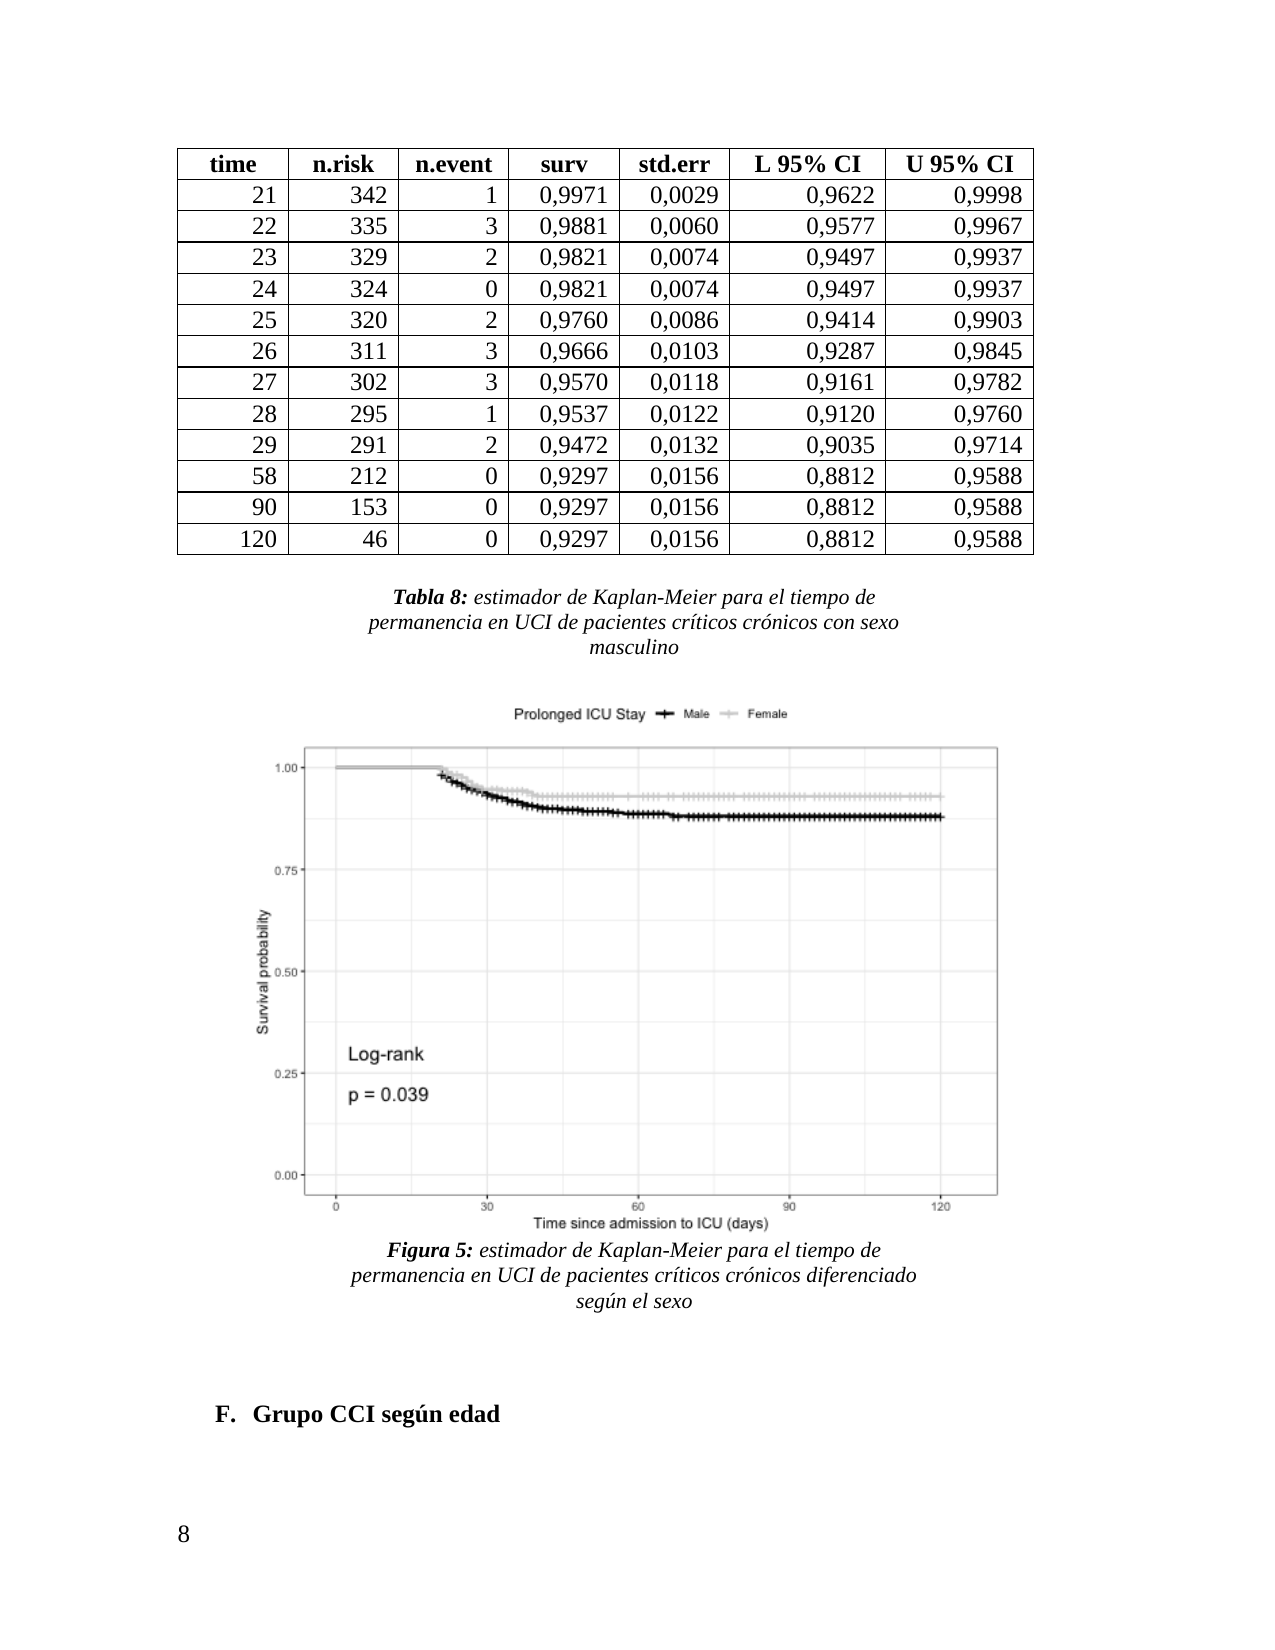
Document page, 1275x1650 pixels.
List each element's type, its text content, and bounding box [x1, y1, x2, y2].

table_cell 2 [399, 430, 508, 460]
table_cell 302 [289, 368, 398, 398]
table_cell 0,9666 [509, 336, 619, 366]
table_header n.risk [289, 149, 398, 179]
table_cell 3 [399, 368, 508, 398]
table_cell 1 [399, 180, 508, 210]
table_cell 27 [178, 368, 288, 398]
table_header surv [509, 149, 619, 179]
table_cell 0,9120 [730, 399, 885, 429]
table_cell 24 [178, 274, 288, 304]
table_cell 0,9821 [509, 243, 619, 273]
table_cell 0,9161 [730, 368, 885, 398]
table_cell 311 [289, 336, 398, 366]
table_cell 0 [399, 493, 508, 523]
table_cell 0,9497 [730, 243, 885, 273]
table_header std.err [620, 149, 729, 179]
table_cell 0,9297 [509, 461, 619, 491]
table_cell 23 [178, 243, 288, 273]
table_cell 0,9967 [886, 211, 1033, 241]
table_cell 0,9414 [730, 305, 885, 335]
table_cell 324 [289, 274, 398, 304]
table_cell 2 [399, 243, 508, 273]
table_cell 0,9297 [509, 493, 619, 523]
table_cell 0,9937 [886, 243, 1033, 273]
table_cell 1 [399, 399, 508, 429]
table_cell 0,9287 [730, 336, 885, 366]
table_cell 0,9537 [509, 399, 619, 429]
table_cell 0,9570 [509, 368, 619, 398]
table_cell 0,0074 [620, 243, 729, 273]
table_cell 22 [178, 211, 288, 241]
table_cell 0,9472 [509, 430, 619, 460]
table_cell 0,9821 [509, 274, 619, 304]
table_header n.event [399, 149, 508, 179]
table_cell 46 [289, 524, 398, 554]
table_cell 342 [289, 180, 398, 210]
table_cell 0,9937 [886, 274, 1033, 304]
table_cell 28 [178, 399, 288, 429]
table_cell 0 [399, 524, 508, 554]
table_header time [178, 149, 288, 179]
table_cell 0,0156 [620, 493, 729, 523]
table_cell 0,9588 [886, 461, 1033, 491]
table_cell 0,9845 [886, 336, 1033, 366]
table_cell 25 [178, 305, 288, 335]
table_cell 120 [178, 524, 288, 554]
table_cell 0,9760 [886, 399, 1033, 429]
table_cell 0,9497 [730, 274, 885, 304]
table_cell 0,9297 [509, 524, 619, 554]
table_cell 153 [289, 493, 398, 523]
table_cell 58 [178, 461, 288, 491]
table_header U 95% CI [886, 149, 1033, 179]
table_cell 0,9998 [886, 180, 1033, 210]
table_cell 212 [289, 461, 398, 491]
table_header L 95% CI [730, 149, 885, 179]
table_cell 0,9588 [886, 493, 1033, 523]
table_cell 0,0132 [620, 430, 729, 460]
table_cell 0,0029 [620, 180, 729, 210]
table_cell 3 [399, 211, 508, 241]
table_cell 0,9881 [509, 211, 619, 241]
table_cell 320 [289, 305, 398, 335]
table_cell 0,9622 [730, 180, 885, 210]
text Figura 5: estimador de Kaplan-Meier para el tiempo de permanencia en UCI de pacientes críticos crónicos diferenciado según el sexo [340, 1238, 930, 1313]
table_cell 0,8812 [730, 493, 885, 523]
table_cell 0,0156 [620, 524, 729, 554]
table_cell 335 [289, 211, 398, 241]
table_cell 0 [399, 274, 508, 304]
table_cell 0,8812 [730, 461, 885, 491]
table_cell 2 [399, 305, 508, 335]
table_cell 0,9760 [509, 305, 619, 335]
table_cell 0,9971 [509, 180, 619, 210]
table_cell 90 [178, 493, 288, 523]
table_cell 3 [399, 336, 508, 366]
table_cell 0,0156 [620, 461, 729, 491]
table_cell 0,0086 [620, 305, 729, 335]
table_cell 0,0074 [620, 274, 729, 304]
table_cell 0,0122 [620, 399, 729, 429]
table_cell 29 [178, 430, 288, 460]
table_cell 295 [289, 399, 398, 429]
table_cell 0,0060 [620, 211, 729, 241]
table_cell 0,9035 [730, 430, 885, 460]
picture [251, 688, 1004, 1238]
table_cell 21 [178, 180, 288, 210]
table_cell 0,9588 [886, 524, 1033, 554]
table_cell 0,9903 [886, 305, 1033, 335]
table_cell 0,9577 [730, 211, 885, 241]
text Tabla 8: estimador de Kaplan-Meier para el tiempo de permanencia en UCI de pacientes críticos crónicos con sexo masculino [340, 584, 930, 659]
table_cell 0,9714 [886, 430, 1033, 460]
table_cell 0,0103 [620, 336, 729, 366]
table_cell 0 [399, 461, 508, 491]
table_cell 26 [178, 336, 288, 366]
table_cell 291 [289, 430, 398, 460]
table_cell 0,0118 [620, 368, 729, 398]
table_cell 0,9782 [886, 368, 1033, 398]
table_cell 0,8812 [730, 524, 885, 554]
table_cell 329 [289, 243, 398, 273]
list Grupo CCI según edad [215, 1399, 1152, 1428]
